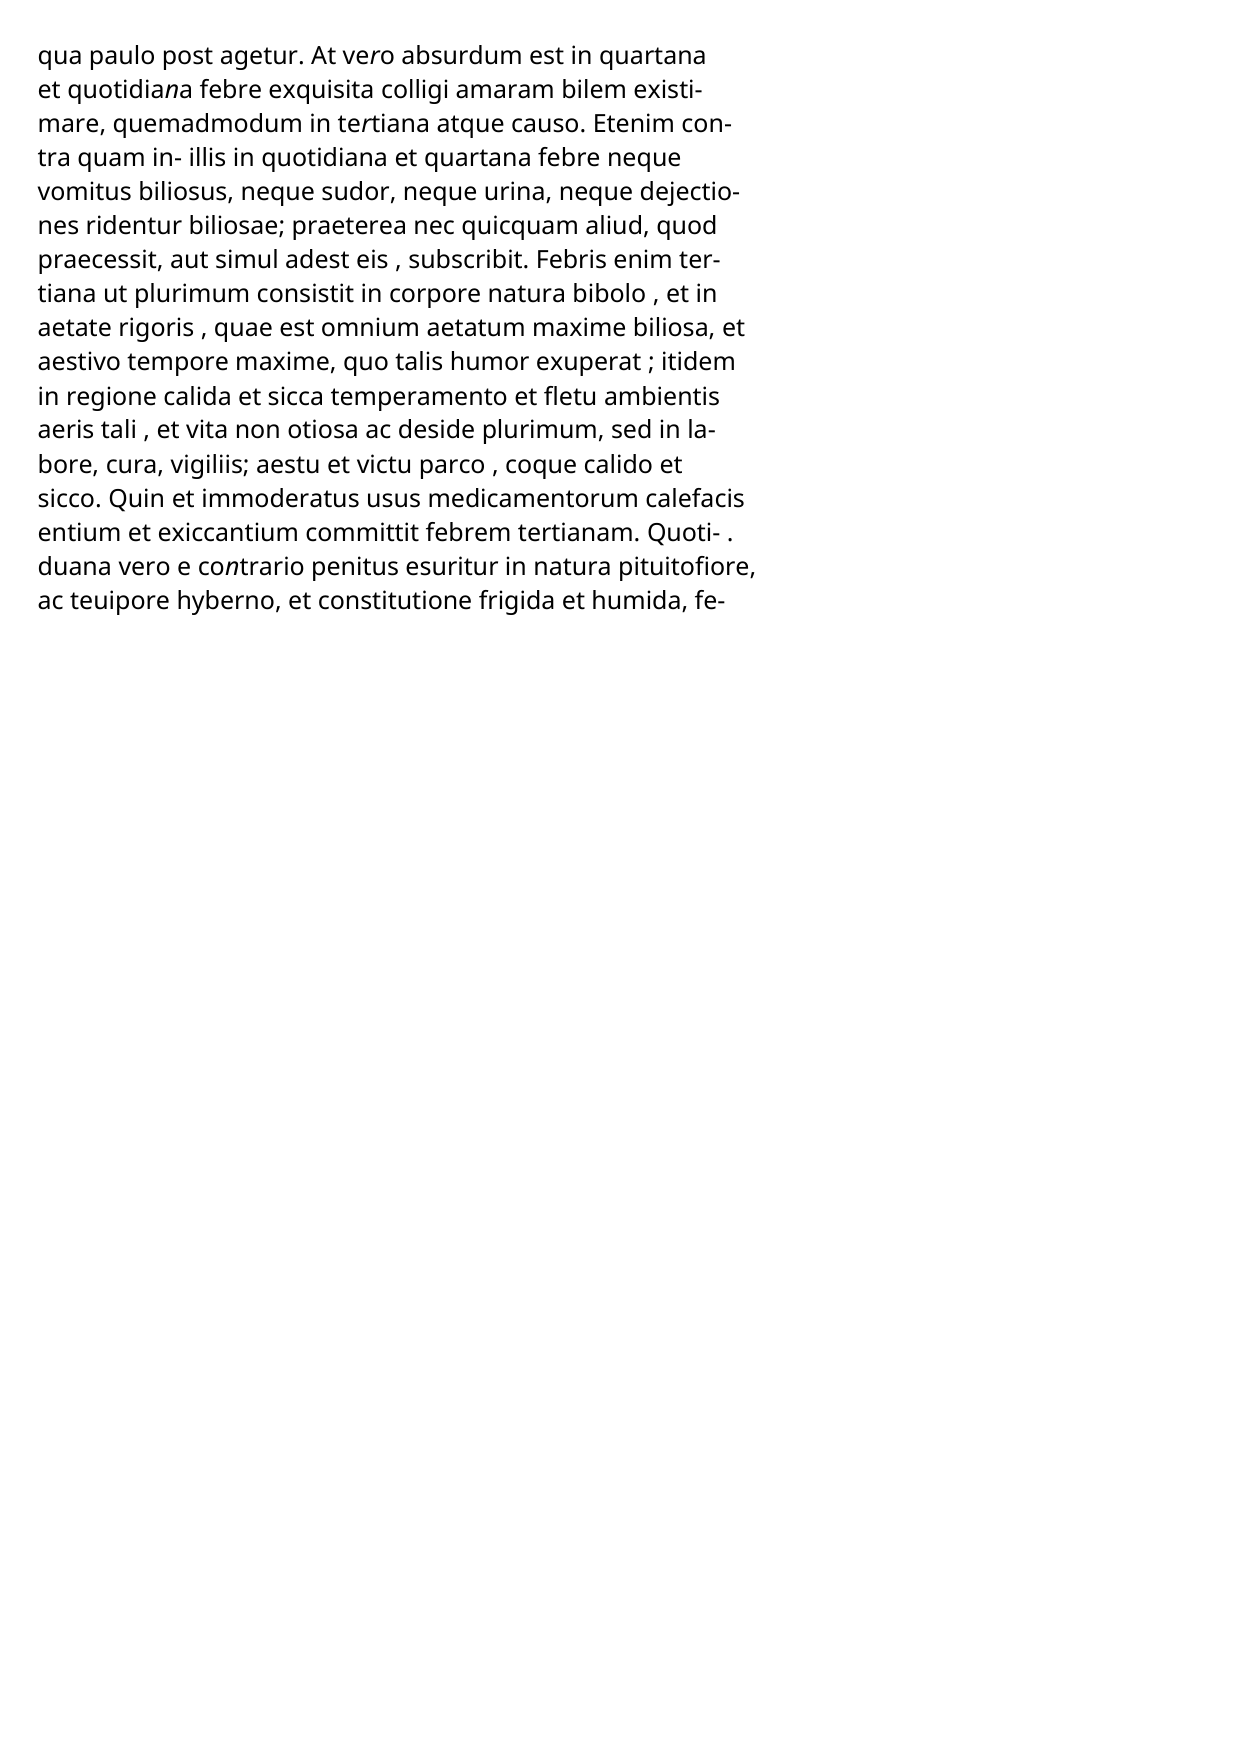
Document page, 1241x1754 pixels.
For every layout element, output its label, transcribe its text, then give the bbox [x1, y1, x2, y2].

text qua paulo post agetur. At vero absurdum est in quartana et quotidiana febre exquisita colligi amaram bilem existi- mare, quemadmodum in tertiana atque causo. Etenim con- tra quam in- illis in quotidiana et quartana febre neque vomitus biliosus, neque sudor, neque urina, neque dejectio- nes ridentur biliosae; praeterea nec quicquam aliud, quod praecessit, aut simul adest eis , subscribit. Febris enim ter- tiana ut plurimum consistit in corpore natura bibolo , et in aetate rigoris , quae est omnium aetatum maxime biliosa, et aestivo tempore maxime, quo talis humor exuperat ; itidem in regione calida et sicca temperamento et fletu ambientis aeris tali , et vita non otiosa ac deside plurimum, sed in la- bore, cura, vigiliis; aestu et victu parco , coque calido et sicco. Quin et immoderatus usus medicamentorum calefacis entium et exiccantium committit febrem tertianam. Quoti- . duana vero e contrario penitus esuritur in natura pituitofiore, ac teuipore hyberno, et constitutione frigida et humida, fe- [37, 37, 1203, 617]
